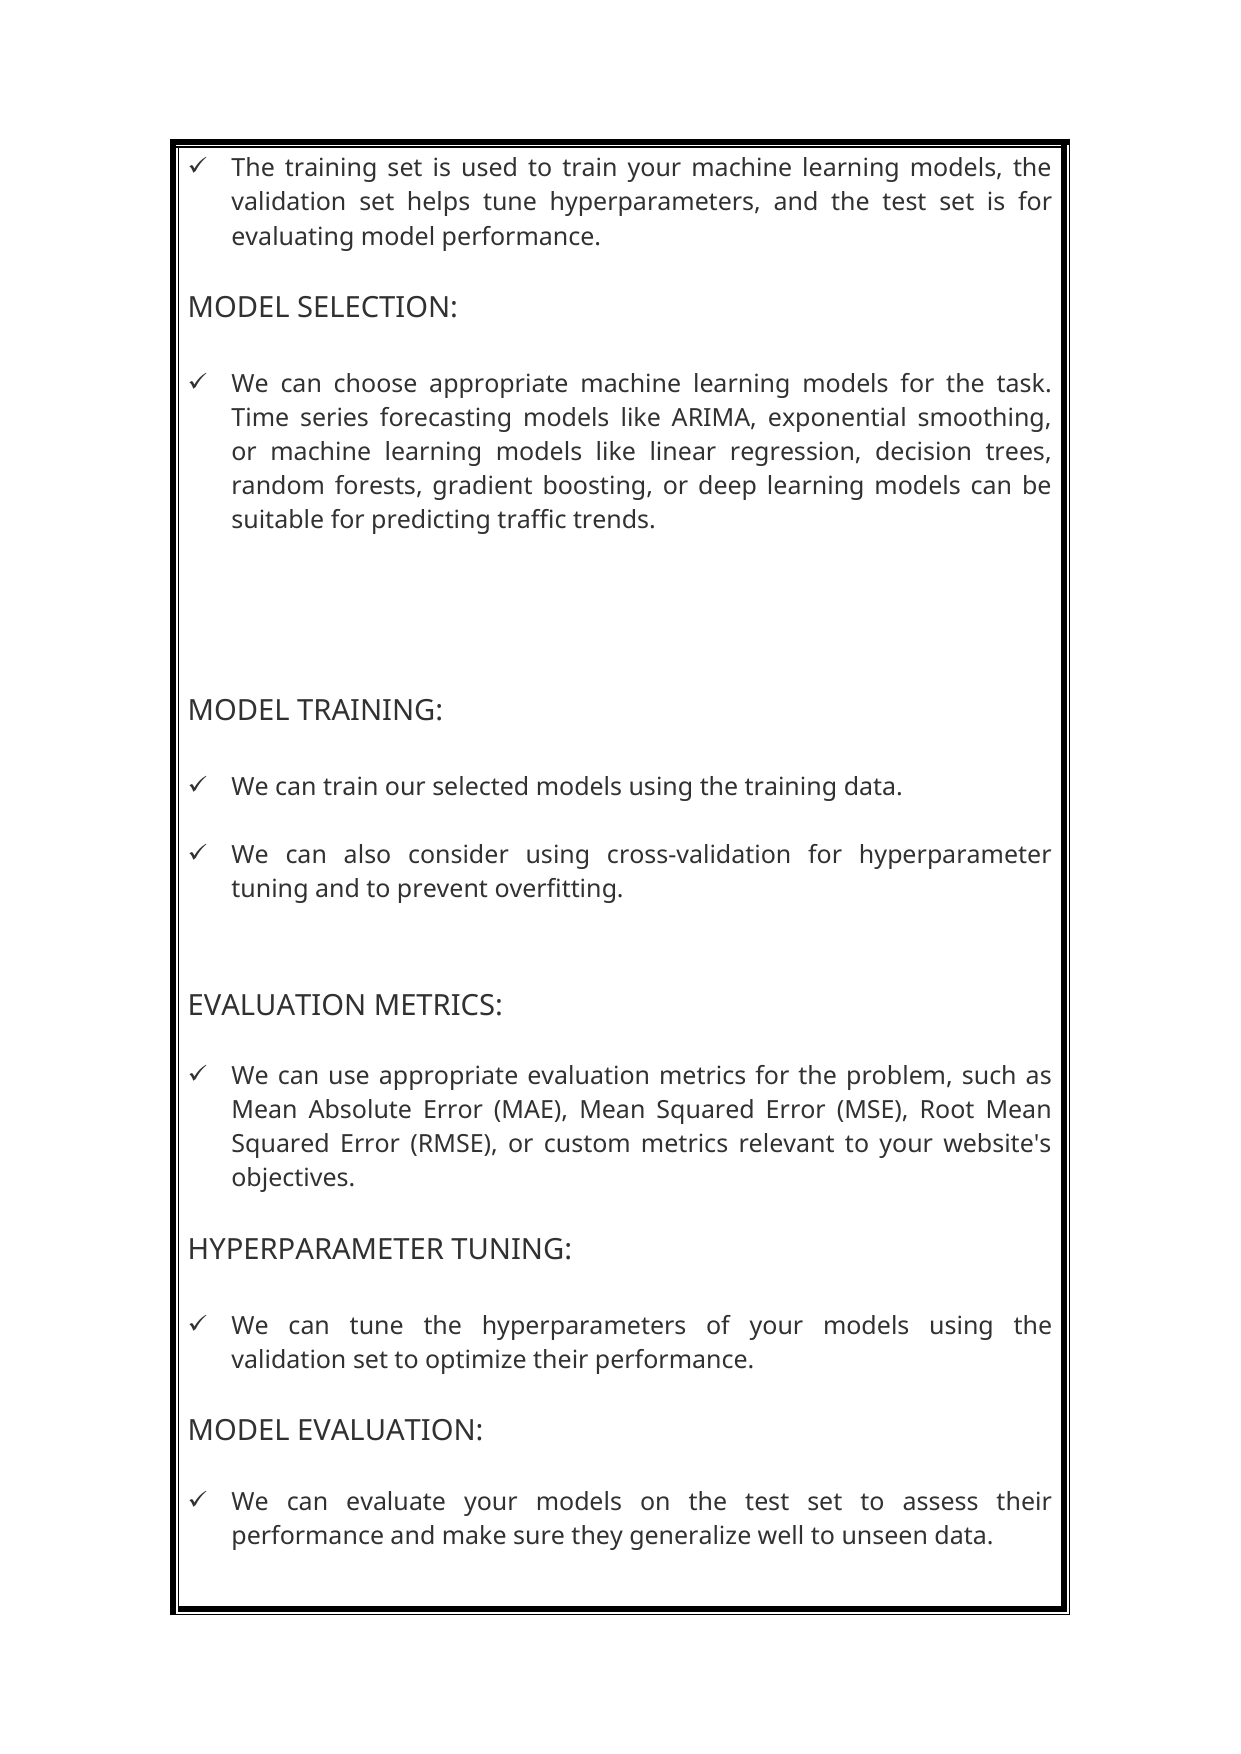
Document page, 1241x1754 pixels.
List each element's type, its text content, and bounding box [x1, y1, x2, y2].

list We can choose appropriate machine learning models for the task. Time series forecasting models like ARIMA, exponential smoothing, or machine learning models like linear regression, decision trees, random forests, gradient boosting, or deep learning models can be suitable for predicting traffic trends. [187, 366, 1053, 536]
list We can also consider using cross-validation for hyperparameter tuning and to prevent overfitting. [187, 837, 1053, 905]
list MODEL SELECTION: [187, 286, 1053, 326]
list HYPERPARAMETER TUNING: [187, 1228, 1053, 1268]
list We can evaluate your models on the test set to assess their performance and make sure they generalize well to unseen data. [187, 1483, 1053, 1552]
list MODEL TRAINING: [187, 689, 1053, 729]
list The training set is used to train your machine learning models, the validation set helps tune hyperparameters, and the test set is for evaluating model performance. [187, 150, 1053, 252]
list MODEL EVALUATION: [187, 1410, 1053, 1449]
list We can train our selected models using the training data. [187, 768, 1053, 802]
list EVALUATION METRICS: [187, 984, 1053, 1024]
list We can use appropriate evaluation metrics for the problem, such as Mean Absolute Error (MAE), Mean Squared Error (MSE), Root Mean Squared Error (RMSE), or custom metrics relevant to your website's objectives. [187, 1058, 1053, 1194]
list We can tune the hyperparameters of your models using the validation set to optimize their performance. [187, 1307, 1053, 1376]
